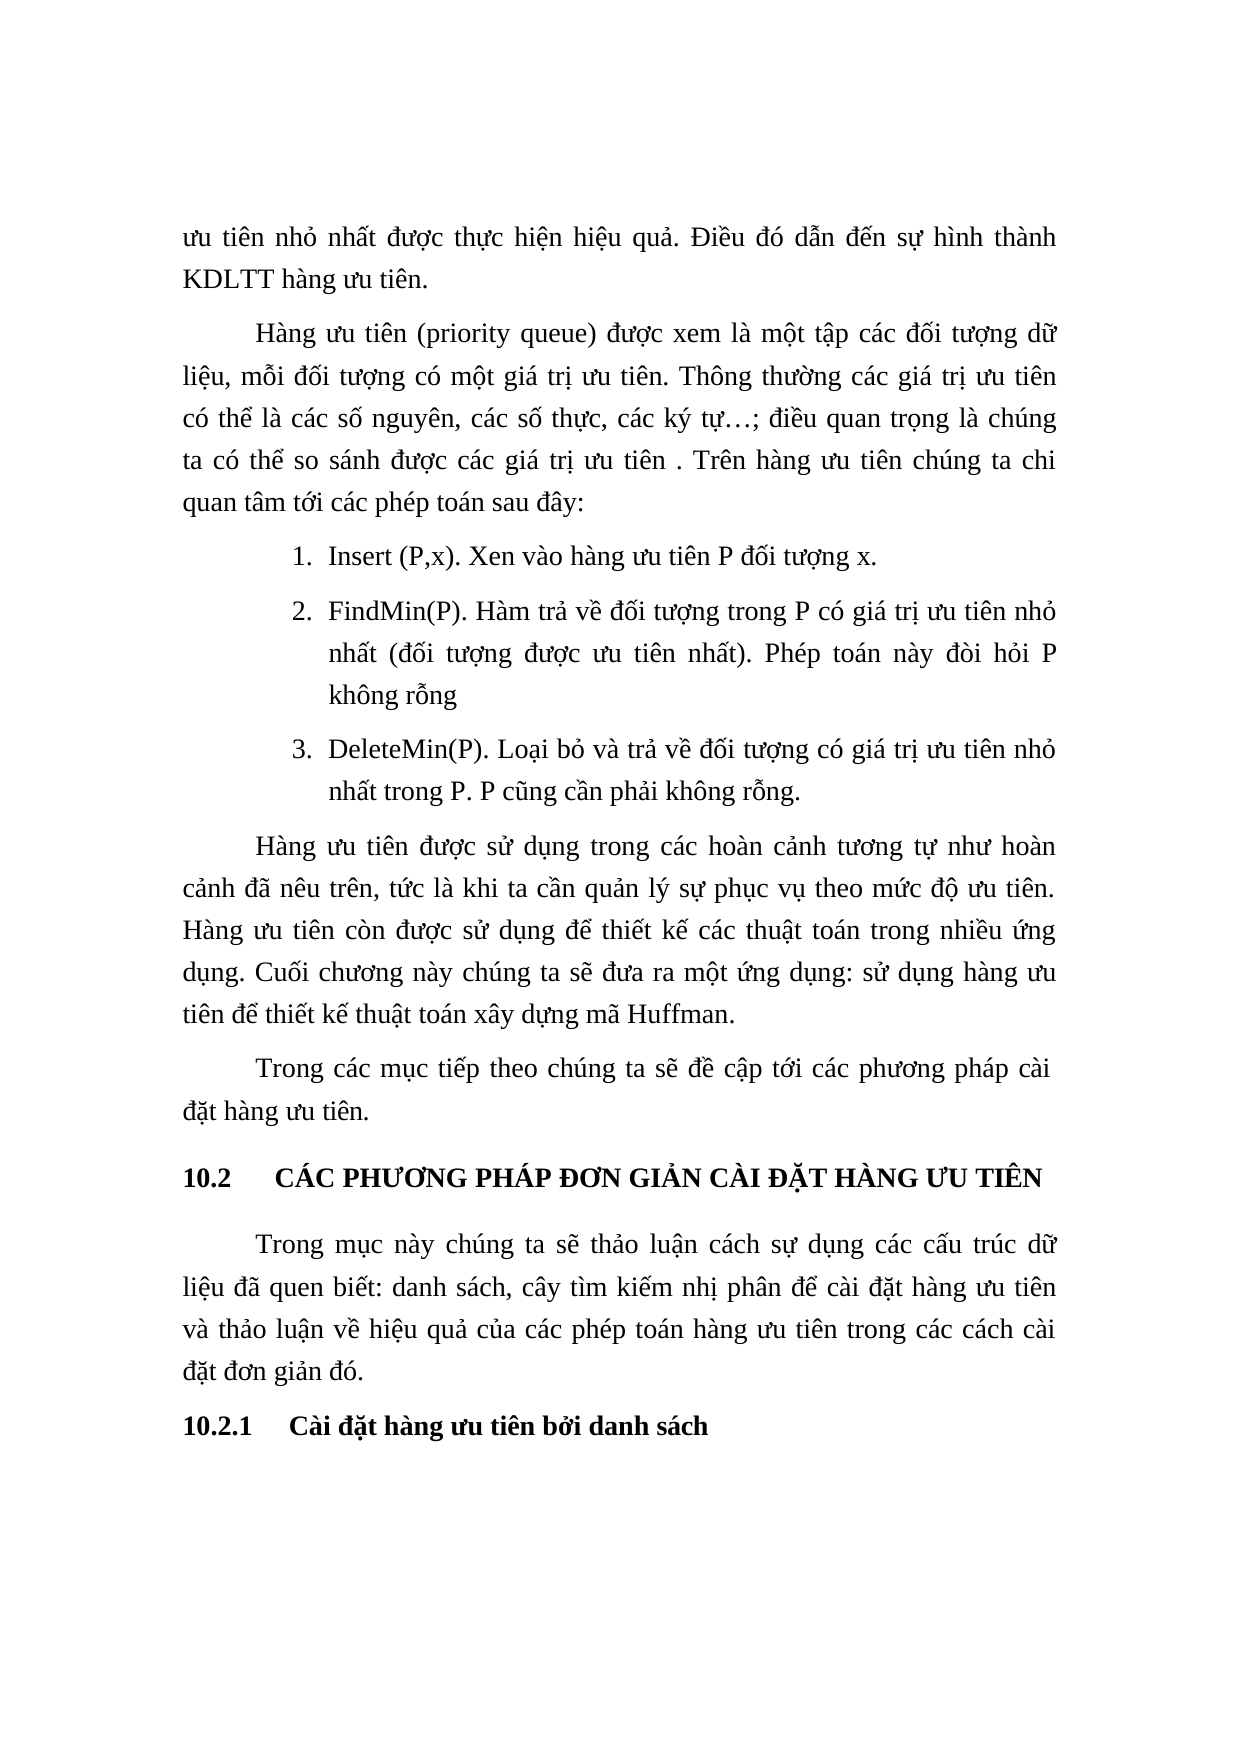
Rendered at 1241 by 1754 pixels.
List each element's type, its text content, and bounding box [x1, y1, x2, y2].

list DeleteMin(P). Loại bỏ và trả về đối tượng có giá trị ưu tiên nhỏ nhất trong P. P cũng cần phải không rỗng. [292, 732, 1058, 807]
text Trong mục này chúng ta sẽ thảo luận cách sự dụng các cấu trúc dữ liệu đã quen biết: danh sách, cây tìm kiếm nhị phân để cài đặt hàng ưu tiên và thảo luận về hiệu quả của các phép toán hàng ưu tiên trong các cách cài đặt đơn giản đó. [182, 1228, 1058, 1386]
list Insert (P,x). Xen vào hàng ưu tiên P đối tượng x. [292, 539, 1122, 572]
subtitle Cài đặt hàng ưu tiên bởi danh sách [182, 1408, 1122, 1441]
subtitle CÁC PHƯƠNG PHÁP ĐƠN GIẢN CÀI ĐẶT HÀNG ƯU TIÊN [182, 1161, 1122, 1193]
text Hàng ưu tiên (priority queue) được xem là một tập các đối tượng dữ liệu, mỗi đối tượng có một giá trị ưu tiên. Thông thường các giá trị ưu tiên có thể là các số nguyên, các số thực, các ký tự…; điều quan trọng là chúng ta có thể so sánh được các giá trị ưu tiên . Trên hàng ưu tiên chúng ta chi quan tâm tới các phép toán sau đây: [182, 317, 1058, 517]
text đặt hàng ưu tiên. [182, 1094, 1122, 1126]
text Hàng ưu tiên được sử dụng trong các hoàn cảnh tương tự như hoàn cảnh đã nêu trên, tức là khi ta cần quản lý sự phục vụ theo mức độ ưu tiên. Hàng ưu tiên còn được sử dụng để thiết kế các thuật toán trong nhiều ứng dụng. Cuối chương này chúng ta sẽ đưa ra một ứng dụng: sử dụng hàng ưu tiên để thiết kế thuật toán xây dựng mã Huffman. [182, 829, 1058, 1029]
text Trong các mục tiếp theo chúng ta sẽ đề cập tới các phương pháp cài [255, 1051, 1122, 1084]
text ưu tiên nhỏ nhất được thực hiện hiệu quả. Điều đó dẫn đến sự hình thành KDLTT hàng ưu tiên. [182, 220, 1058, 294]
list FindMin(P). Hàm trả về đối tượng trong P có giá trị ưu tiên nhỏ nhất (đối tượng được ưu tiên nhất). Phép toán này đòi hỏi P không rỗng [292, 594, 1058, 710]
